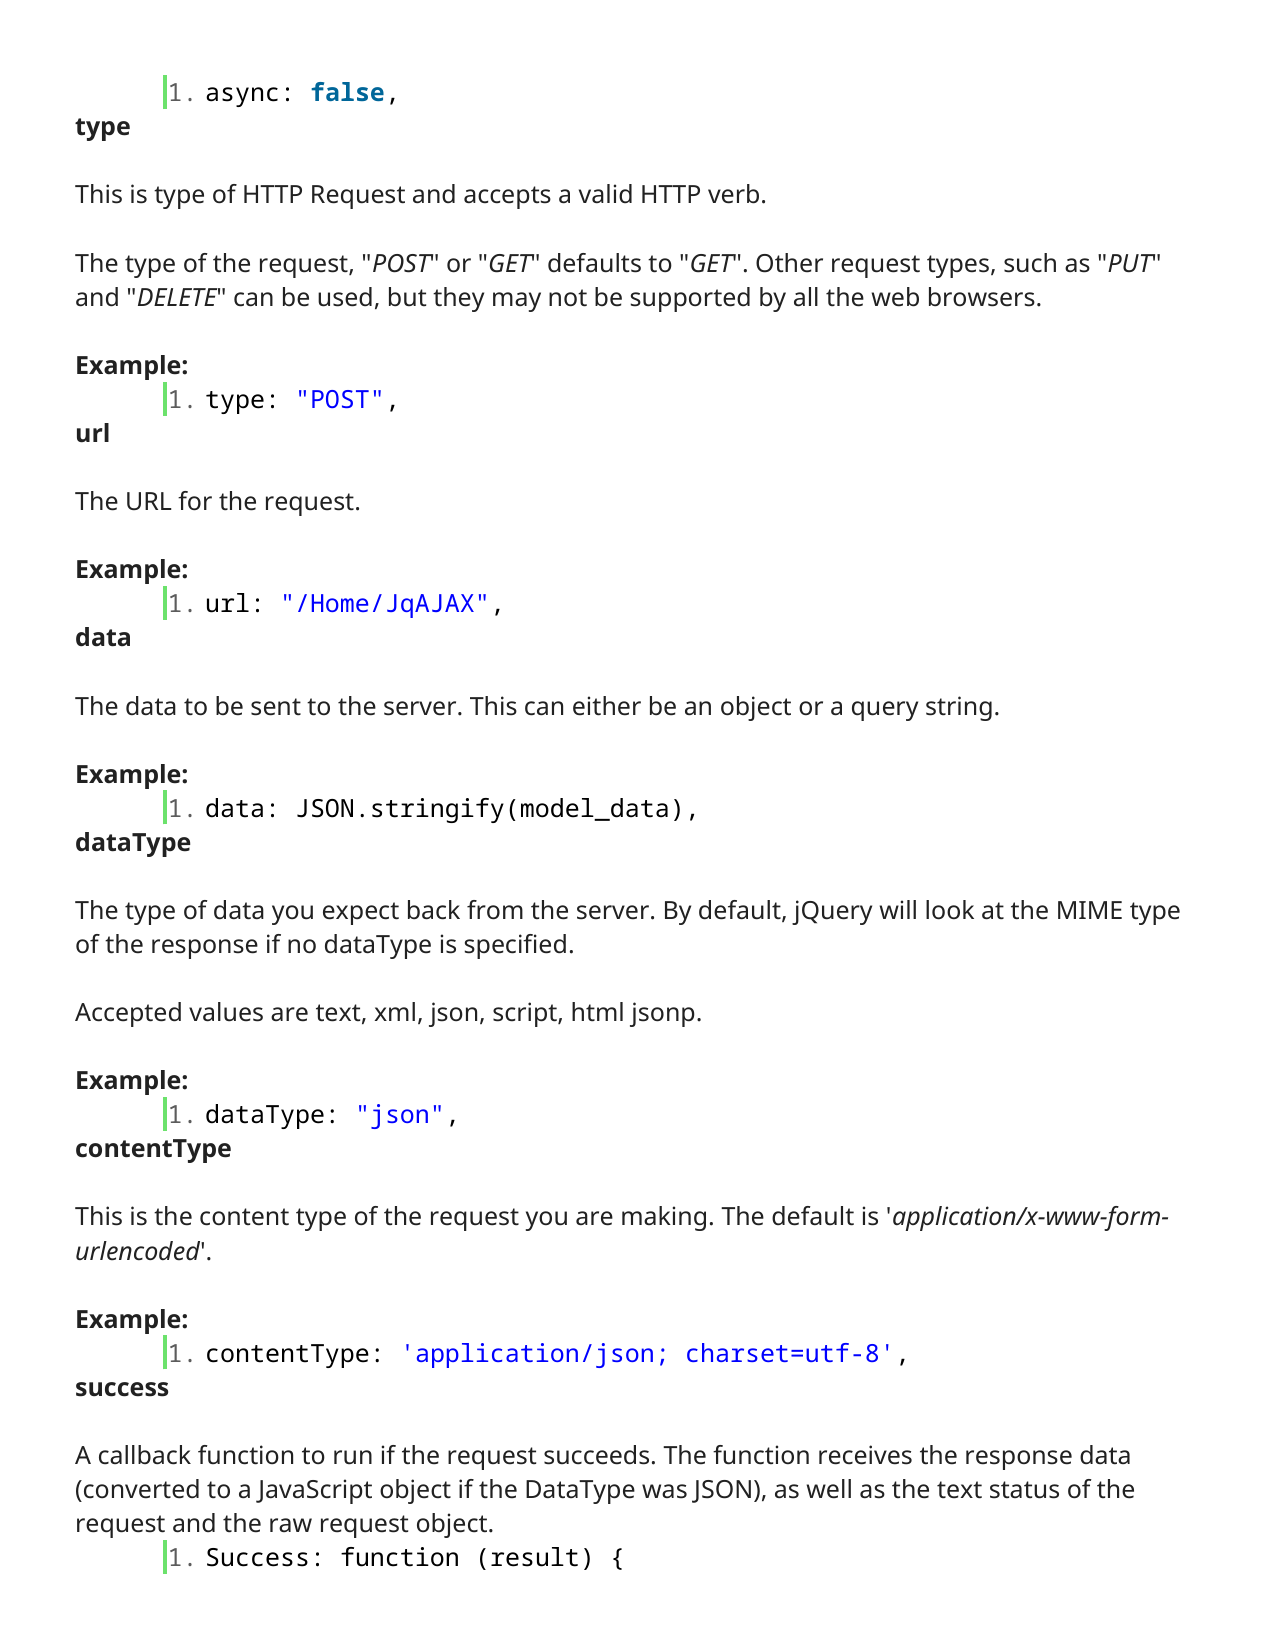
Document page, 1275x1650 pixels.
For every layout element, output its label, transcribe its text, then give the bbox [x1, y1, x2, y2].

list url: "/Home/JqAJAX", [167, 586, 1200, 620]
list async: false, [167, 75, 1200, 109]
list contentType: 'application/json; charset=utf-8', [167, 1335, 1200, 1369]
list Success: function (result) { [167, 1540, 1200, 1574]
text data The data to be sent to the server. This can either be an object or a query string. Example: [75, 620, 1200, 790]
text url The URL for the request. Example: [75, 416, 1200, 586]
text contentType This is the content type of the request you are making. The default is 'application/x-www-form-urlencoded'. Example: [75, 1131, 1200, 1335]
list dataType: "json", [167, 1097, 1200, 1131]
text type This is type of HTTP Request and accepts a valid HTTP verb. The type of the request, "POST" or "GET" defaults to "GET". Other request types, such as "PUT" and "DELETE" can be used, but they may not be supported by all the web browsers. Example: [75, 109, 1200, 382]
list data: JSON.stringify(model_data), [167, 790, 1200, 824]
text success A callback function to run if the request succeeds. The function receives the response data (converted to a JavaScript object if the DataType was JSON), as well as the text status of the request and the raw request object. [75, 1369, 1200, 1540]
text dataType The type of data you expect back from the server. By default, jQuery will look at the MIME type of the response if no dataType is specified. Accepted values are text, xml, json, script, html jsonp. Example: [75, 824, 1200, 1097]
list type: "POST", [167, 382, 1200, 416]
